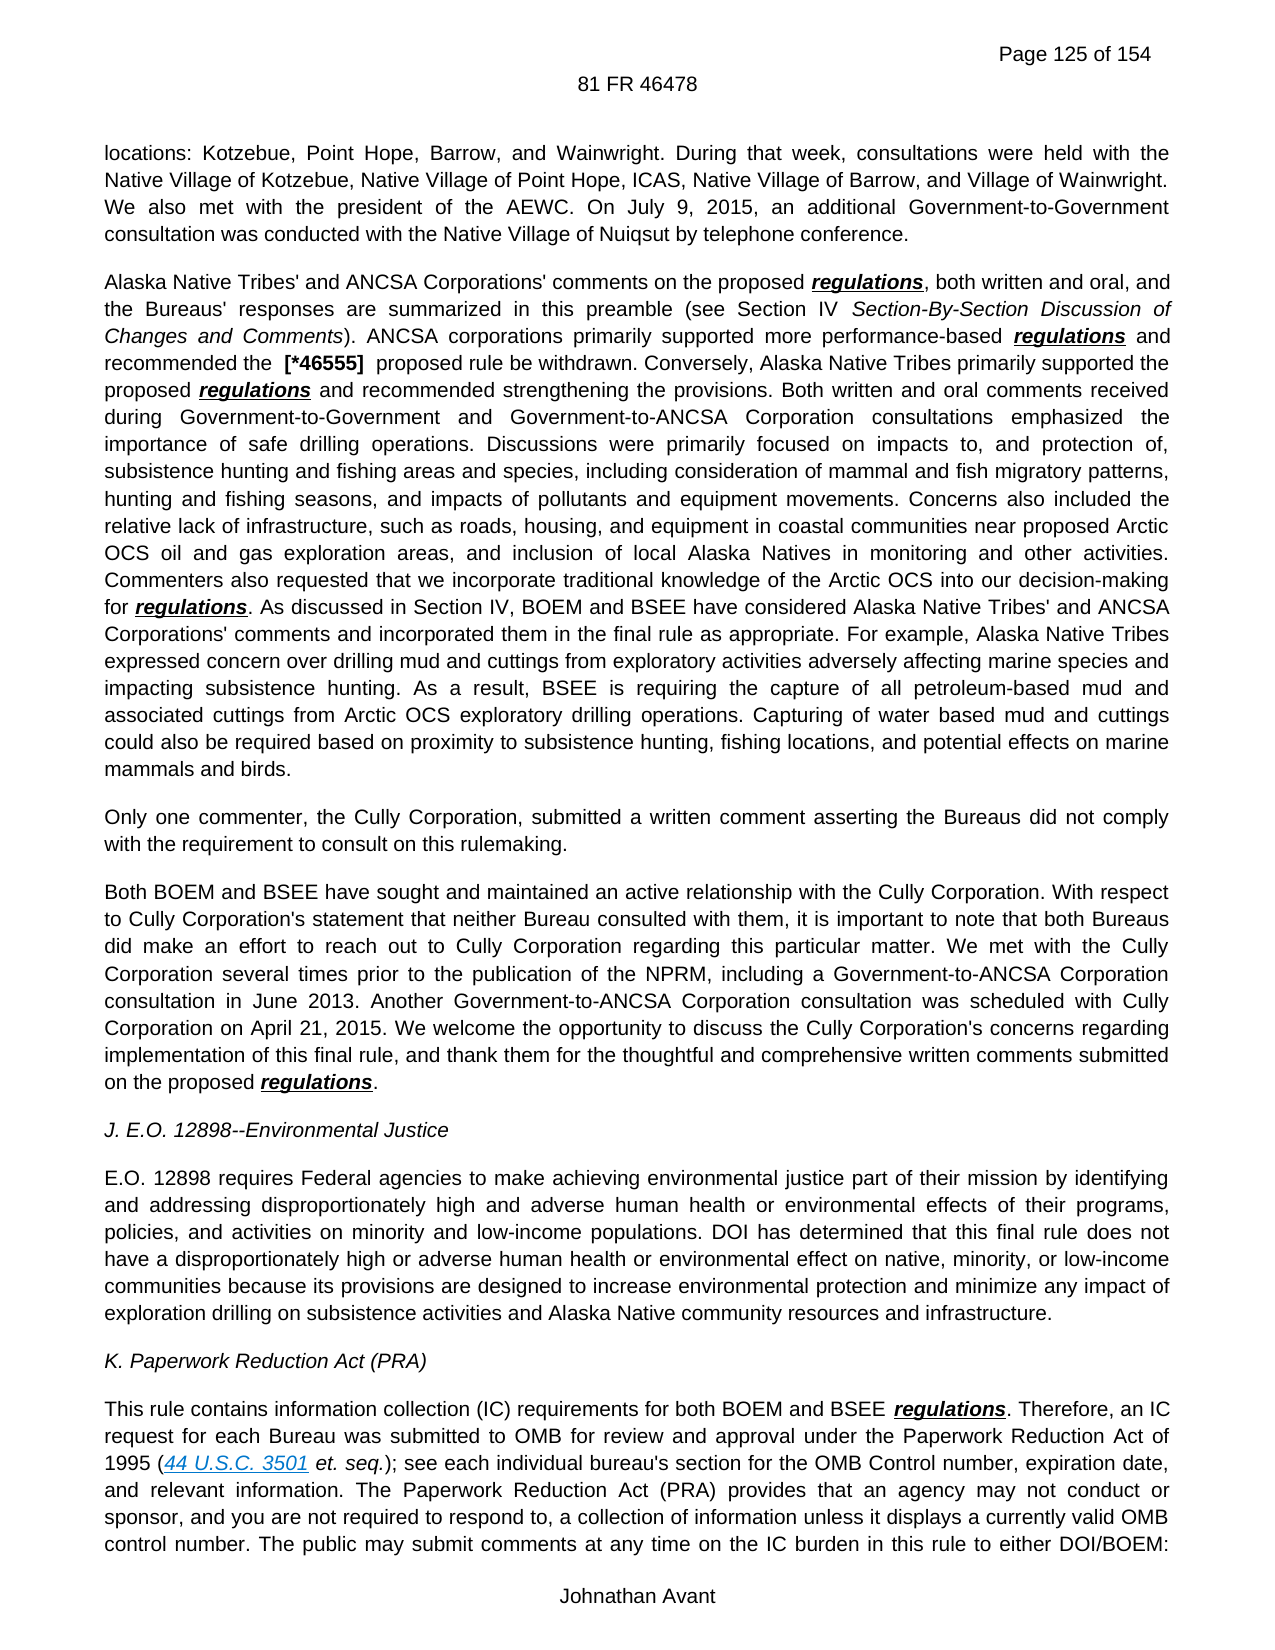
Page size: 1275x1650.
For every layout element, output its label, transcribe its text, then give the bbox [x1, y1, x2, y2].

text Both BOEM and BSEE have sought and maintained an active relationship with the Cully Corporation. With respect to Cully Corporation's statement that neither Bureau consulted with them, it is important to note that both Bureaus did make an effort to reach out to Cully Corporation regarding this particular matter. We met with the Cully Corporation several times prior to the publication of the NPRM, including a Government-to-ANCSA Corporation consultation in June 2013. Another Government-to-ANCSA Corporation consultation was scheduled with Cully Corporation on April 21, 2015. We welcome the opportunity to discuss the Cully Corporation's concerns regarding implementation of this final rule, and thank them for the thoughtful and comprehensive written comments submitted on the proposed regulations. [104, 877, 1171, 1094]
text Alaska Native Tribes' and ANCSA Corporations' comments on the proposed regulations, both written and oral, and the Bureaus' responses are summarized in this preamble (see Section IV Section-By-Section Discussion of Changes and Comments). ANCSA corporations primarily supported more performance-based regulations and recommended the [*46555] proposed rule be withdrawn. Conversely, Alaska Native Tribes primarily supported the proposed regulations and recommended strengthening the provisions. Both written and oral comments received during Government-to-Government and Government-to-ANCSA Corporation consultations emphasized the importance of safe drilling operations. Discussions were primarily focused on impacts to, and protection of, subsistence hunting and fishing areas and species, including consideration of mammal and fish migratory patterns, hunting and fishing seasons, and impacts of pollutants and equipment movements. Concerns also included the relative lack of infrastructure, such as roads, housing, and equipment in coastal communities near proposed Arctic OCS oil and gas exploration areas, and inclusion of local Alaska Natives in monitoring and other activities. Commenters also requested that we incorporate traditional knowledge of the Arctic OCS into our decision-making for regulations. As discussed in Section IV, BOEM and BSEE have considered Alaska Native Tribes' and ANCSA Corporations' comments and incorporated them in the final rule as appropriate. For example, Alaska Native Tribes expressed concern over drilling mud and cuttings from exploratory activities adversely affecting marine species and impacting subsistence hunting. As a result, BSEE is requiring the capture of all petroleum-based mud and associated cuttings from Arctic OCS exploratory drilling operations. Capturing of water based mud and cuttings could also be required based on proximity to subsistence hunting, fishing locations, and potential effects on marine mammals and birds. [104, 267, 1171, 781]
text Only one commenter, the Cully Corporation, submitted a written comment asserting the Bureaus did not comply with the requirement to consult on this rulemaking. [104, 802, 1171, 856]
text E.O. 12898 requires Federal agencies to make achieving environmental justice part of their mission by identifying and addressing disproportionately high and adverse human health or environmental effects of their programs, policies, and activities on minority and low-income populations. DOI has determined that this final rule does not have a disproportionately high or adverse human health or environmental effect on native, minority, or low-income communities because its provisions are designed to increase environmental protection and minimize any impact of exploration drilling on subsistence activities and Alaska Native community resources and infrastructure. [104, 1162, 1171, 1325]
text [104, 137, 1171, 246]
text K. Paperwork Reduction Act (PRA) [104, 1346, 1171, 1373]
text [104, 1394, 1171, 1556]
text J. E.O. 12898--Environmental Justice [104, 1114, 1171, 1142]
